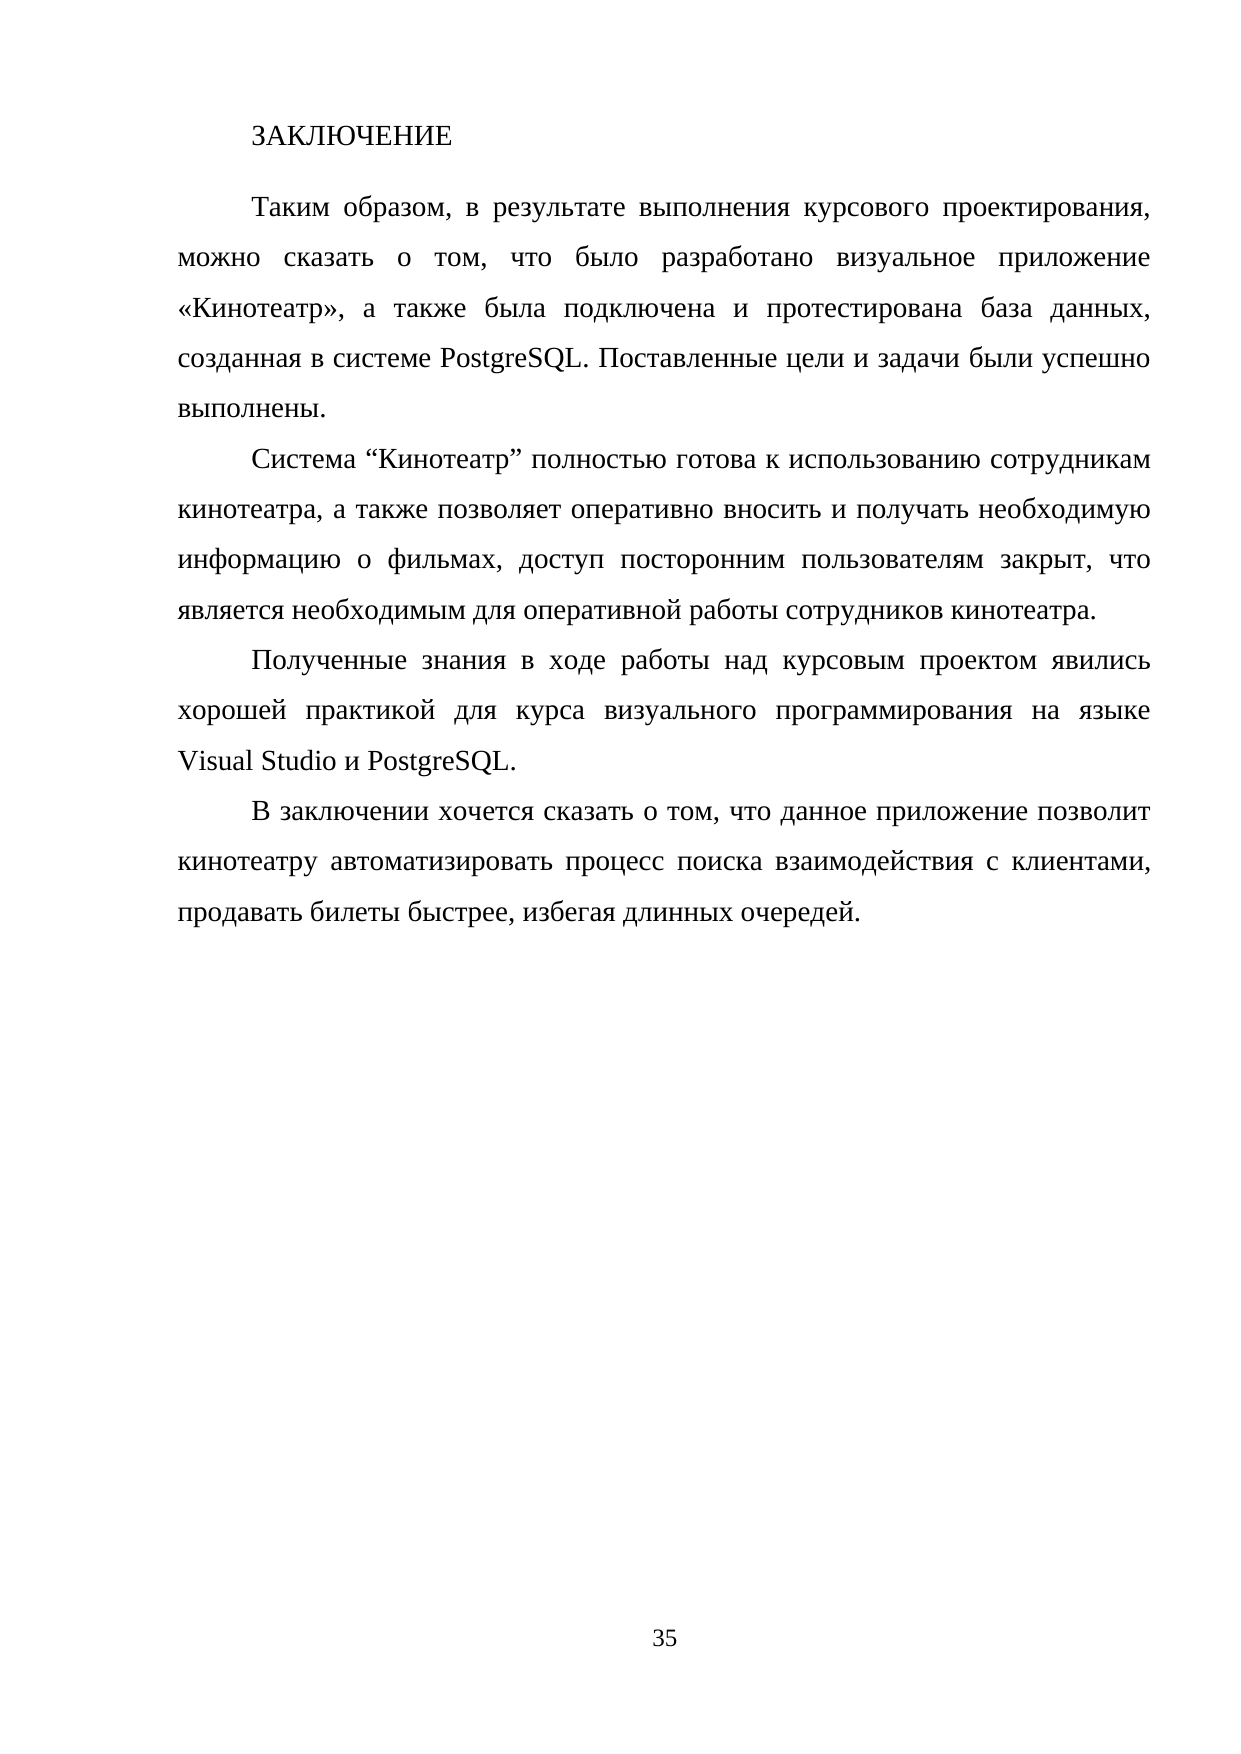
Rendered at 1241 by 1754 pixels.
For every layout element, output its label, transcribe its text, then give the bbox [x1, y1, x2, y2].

text Полученные знания в ходе работы над курсовым проектом явились хорошей практикой для курса визуального программирования на языке Visual Studio и PostgreSQL. [177, 642, 1152, 776]
text Система “Кинотеатр” полностью готова к использованию сотрудникам кинотеатра, а также позволяет оперативно вносить и получать необходимую информацию о фильмах, доступ посторонним пользователям закрыт, что является необходимым для оперативной работы сотрудников кинотеатра. [177, 441, 1152, 625]
text ЗАКЛЮЧЕНИЕ [177, 118, 1152, 152]
text В заключении хочется сказать о том, что данное приложение позволит кинотеатру автоматизировать процесс поиска взаимодействия с клиентами, продавать билеты быстрее, избегая длинных очередей. [177, 793, 1152, 927]
text Таким образом, в результате выполнения курсового проектирования, можно сказать о том, что было разработано визуальное приложение «Кинотеатр», а также была подключена и протестирована база данных, созданная в системе PostgreSQL. Поставленные цели и задачи были успешно выполнены. [177, 189, 1152, 424]
